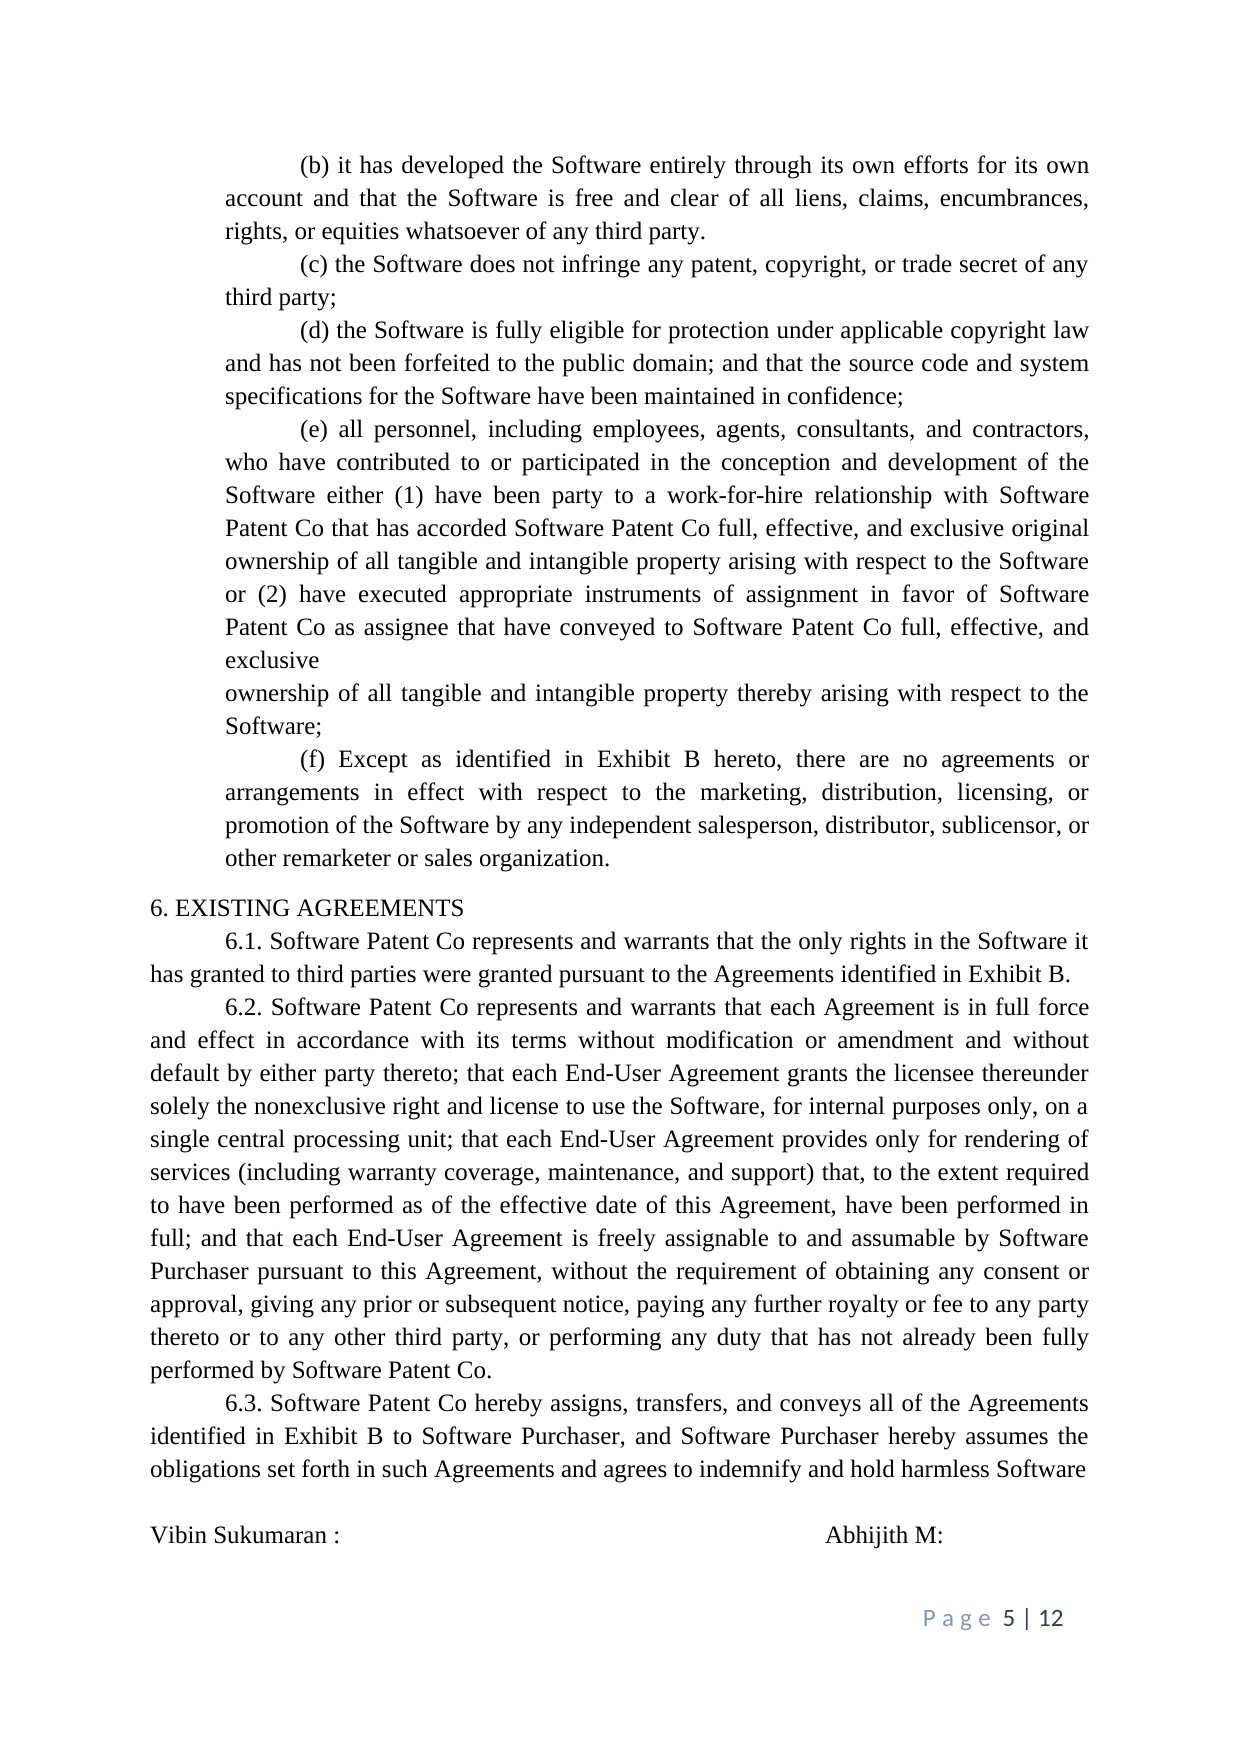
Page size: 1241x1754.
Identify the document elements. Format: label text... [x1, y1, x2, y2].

text ownership of all tangible and intangible property thereby arising with respect to the Software; [225, 678, 1090, 740]
text (d) the Software is fully eligible for protection under applicable copyright law and has not been forfeited to the public domain; and that the source code and system specifications for the Software have been maintained in confidence; [225, 315, 1090, 410]
text (b) it has developed the Software entirely through its own efforts for its own account and that the Software is free and clear of all liens, claims, encumbrances, rights, or equities whatsoever of any third party. [225, 150, 1090, 245]
text 6.3. Software Patent Co hereby assigns, transfers, and conveys all of the Agreements identified in Exhibit B to Software Purchaser, and Software Purchaser hereby assumes the obligations set forth in such Agreements and agrees to indemnify and hold harmless Software [150, 1388, 1090, 1483]
text (c) the Software does not infringe any patent, copyright, or trade secret of any third party; [225, 249, 1090, 311]
text Vibin Sukumaran : Abhijith M: [150, 1521, 1090, 1549]
text (f) Except as identified in Exhibit B hereto, there are no agreements or arrangements in effect with respect to the marketing, distribution, licensing, or promotion of the Software by any independent salesperson, distributor, sublicensor, or other remarketer or sales organization. [225, 744, 1090, 872]
text (e) all personnel, including employees, agents, consultants, and contractors, who have contributed to or participated in the conception and development of the Software either (1) have been party to a work-for-hire relationship with Software Patent Co that has accorded Software Patent Co full, effective, and exclusive original ownership of all tangible and intangible property arising with respect to the Software or (2) have executed appropriate instruments of assignment in favor of Software Patent Co as assignee that have conveyed to Software Patent Co full, effective, and exclusive [225, 414, 1090, 674]
text 6.2. Software Patent Co represents and warrants that each Agreement is in full force and effect in accordance with its terms without modification or amendment and without default by either party thereto; that each End-User Agreement grants the licensee thereunder solely the nonexclusive right and license to use the Software, for internal purposes only, on a single central processing unit; that each End-User Agreement provides only for rendering of services (including warranty coverage, maintenance, and support) that, to the extent required to have been performed as of the effective date of this Agreement, have been performed in full; and that each End-User Agreement is freely assignable to and assumable by Software Purchaser pursuant to this Agreement, without the requirement of obtaining any consent or approval, giving any prior or subsequent notice, paying any further royalty or fee to any party thereto or to any other third party, or performing any duty that has not already been fully performed by Software Patent Co. [150, 992, 1090, 1384]
text 6.1. Software Patent Co represents and warrants that the only rights in the Software it has granted to third parties were granted pursuant to the Agreements identified in Exhibit B. [150, 926, 1090, 988]
text 6. EXISTING AGREEMENTS [150, 893, 1090, 922]
